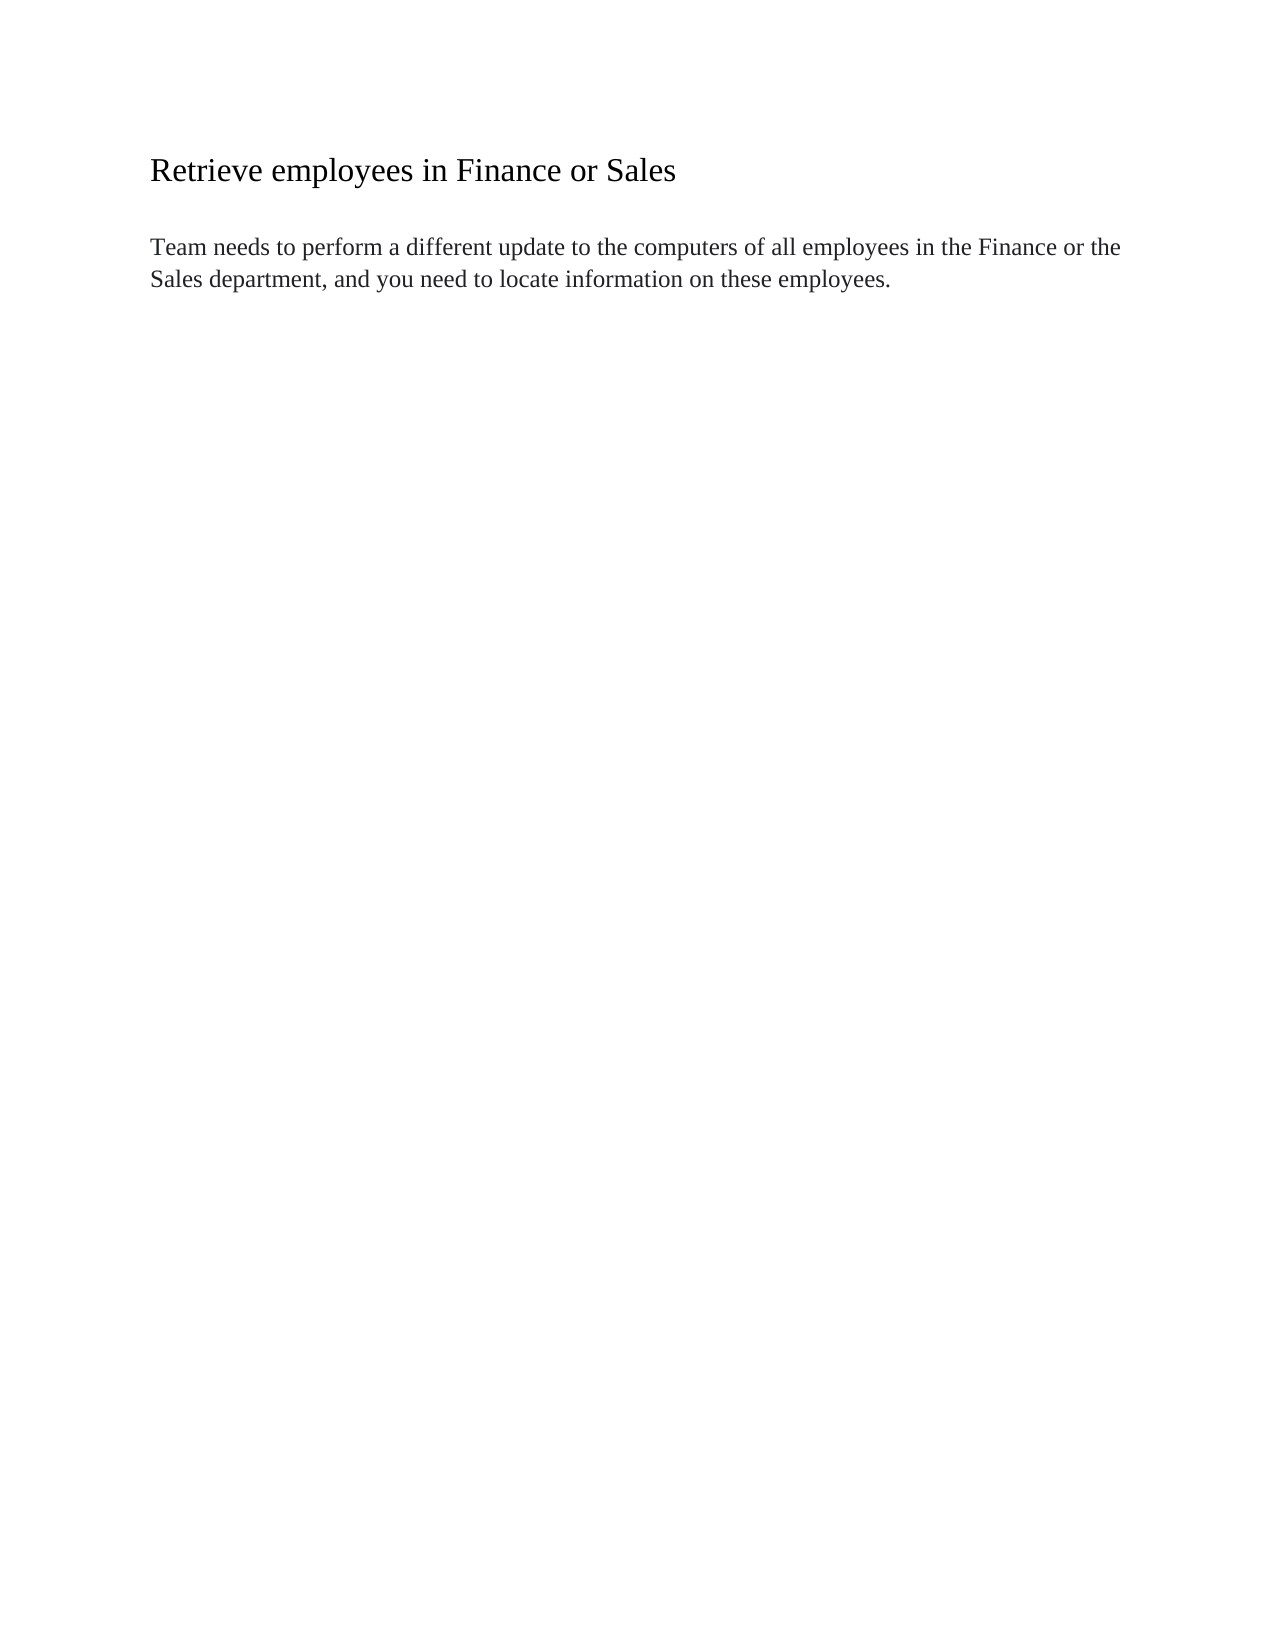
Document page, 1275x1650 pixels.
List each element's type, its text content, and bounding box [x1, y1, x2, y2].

subtitle Team needs to perform a different update to the computers of all employees in the Finance or the Sales department, and you need to locate information on these employees. [150, 232, 1125, 293]
subtitle Retrieve employees in Finance or Sales [150, 150, 1125, 188]
